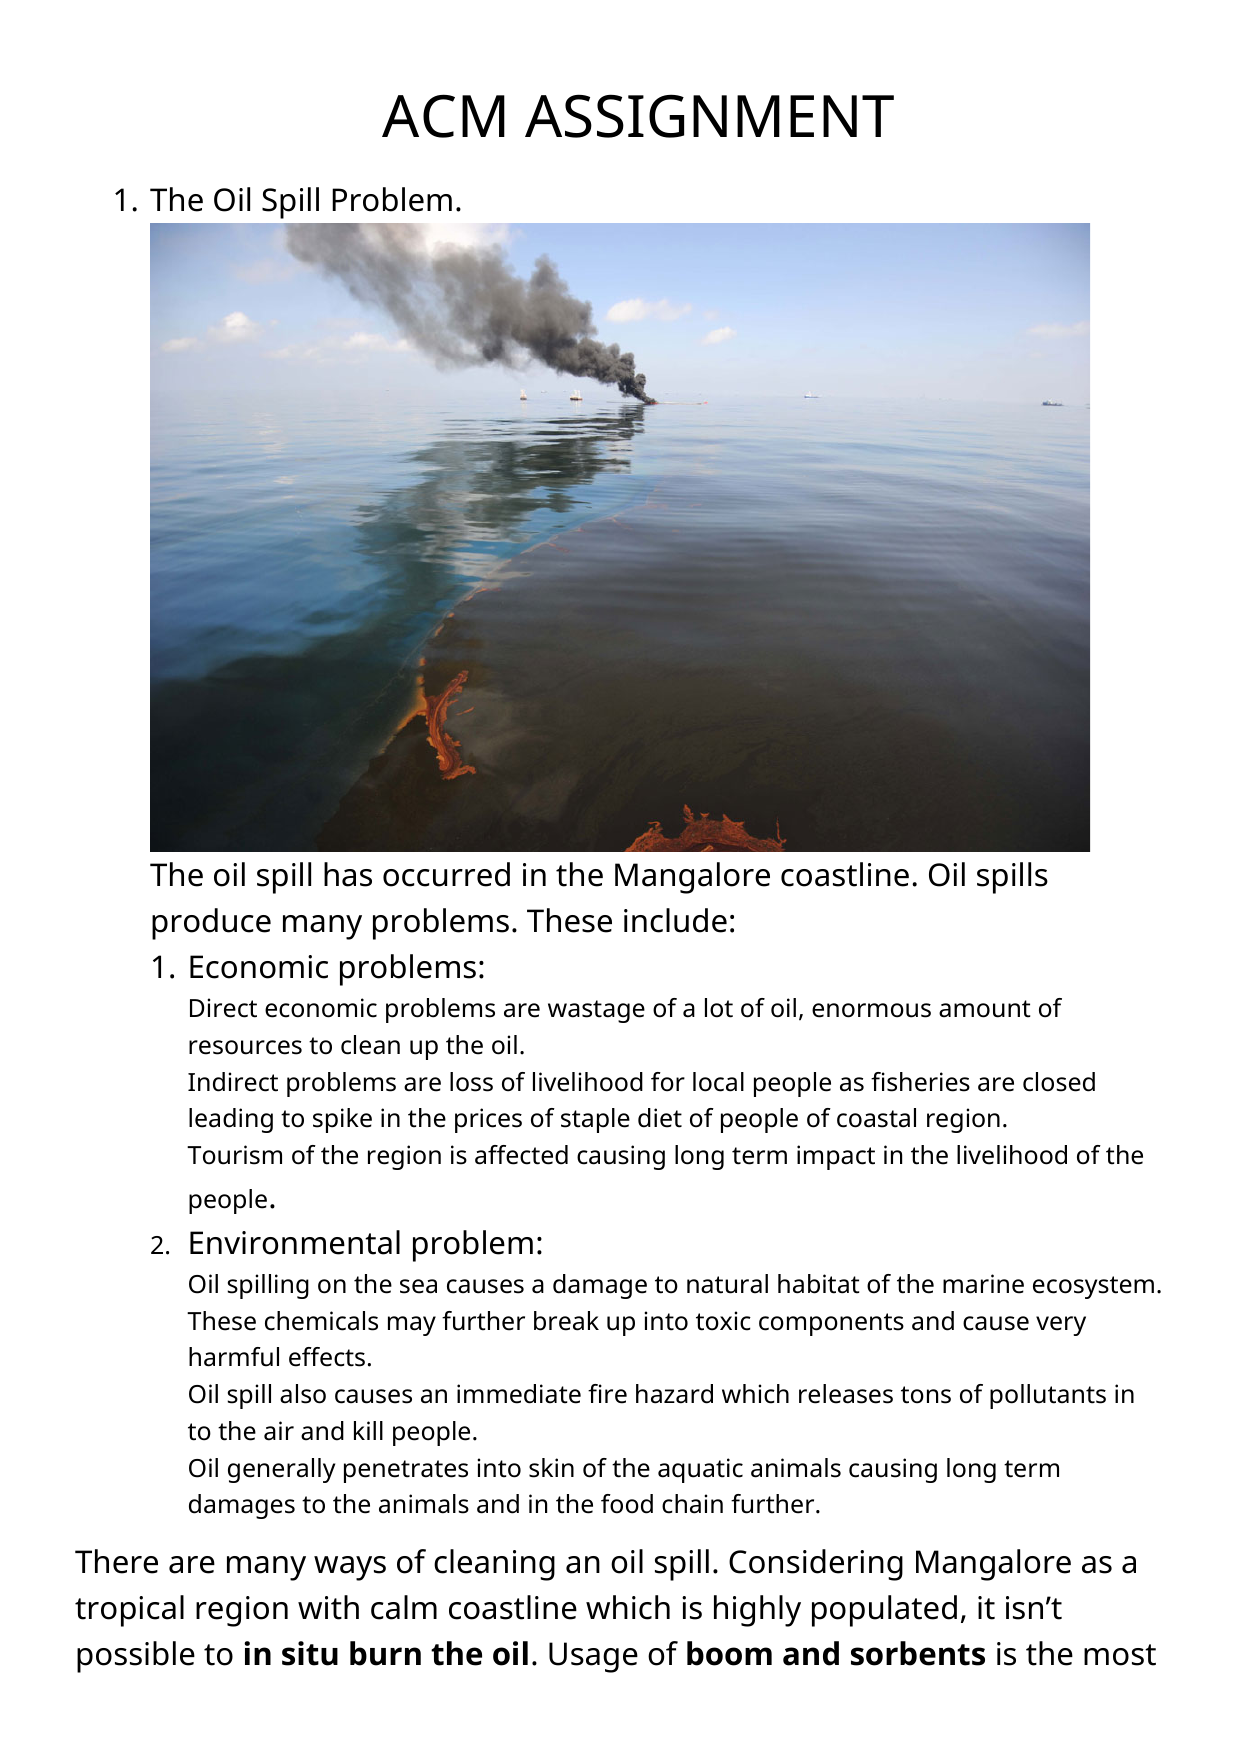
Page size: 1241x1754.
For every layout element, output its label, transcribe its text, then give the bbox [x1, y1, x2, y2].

list Environmental problem: Oil spilling on the sea causes a damage to natural habitat of the marine ecosystem. These chemicals may further break up into toxic components and cause very harmful effects. Oil spill also causes an immediate fire hazard which releases tons of pollutants in to the air and kill people. Oil generally penetrates into skin of the aquatic animals causing long term damages to the animals and in the food chain further. [150, 1221, 1165, 1521]
list The Oil Spill Problem. [112, 177, 1165, 220]
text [75, 1540, 1165, 1675]
list The oil spill has occurred in the Mangalore coastline. Oil spills produce many problems. These include: [150, 853, 1165, 942]
list Economic problems: Direct economic problems are wastage of a lot of oil, enormous amount of resources to clean up the oil. Indirect problems are loss of livelihood for local people as fisheries are closed leading to spike in the prices of staple diet of people of coastal region. Tourism of the region is affected causing long term impact in the livelihood of the people. [150, 945, 1165, 1218]
text ACM ASSIGNMENT [75, 75, 1165, 154]
picture [150, 223, 1091, 852]
